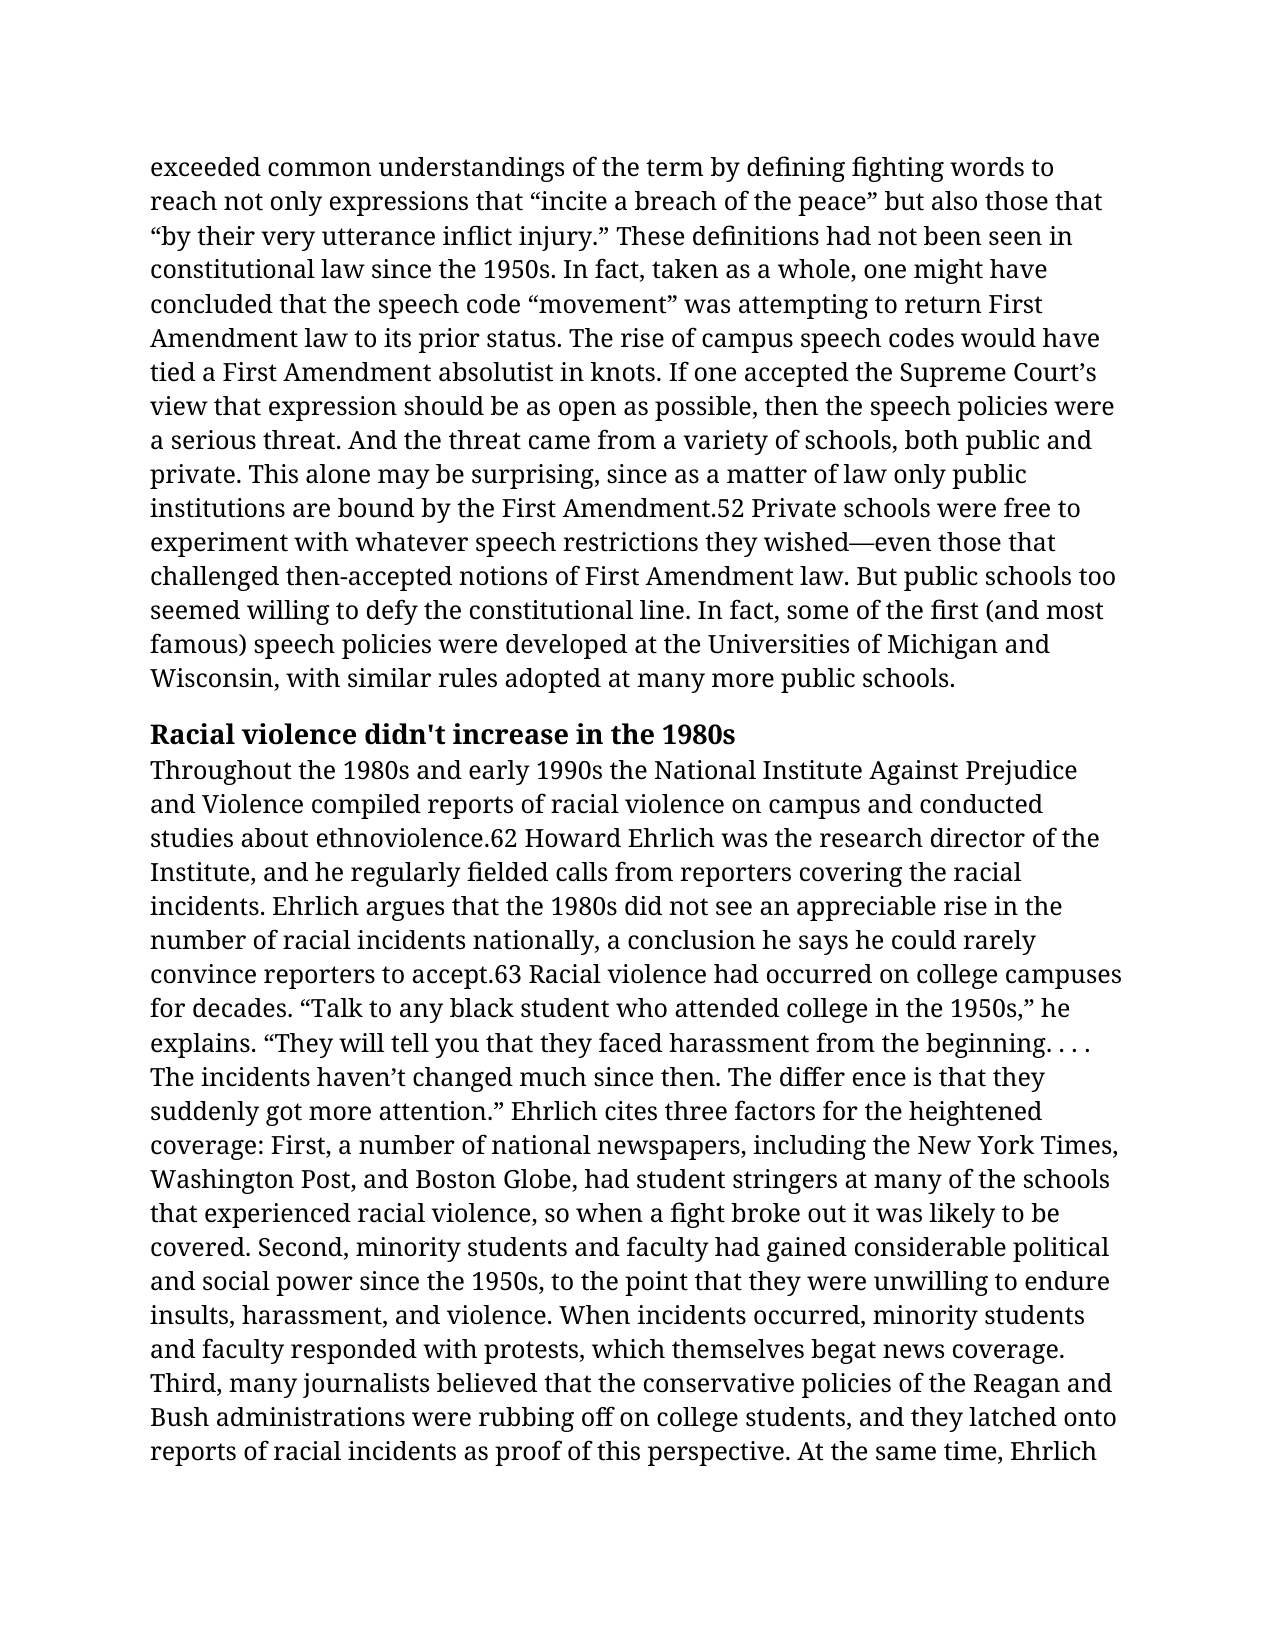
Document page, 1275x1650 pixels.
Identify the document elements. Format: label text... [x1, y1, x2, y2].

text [150, 150, 1125, 695]
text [150, 753, 1125, 1468]
subtitle Racial violence didn't increase in the 1980s [150, 716, 1125, 753]
